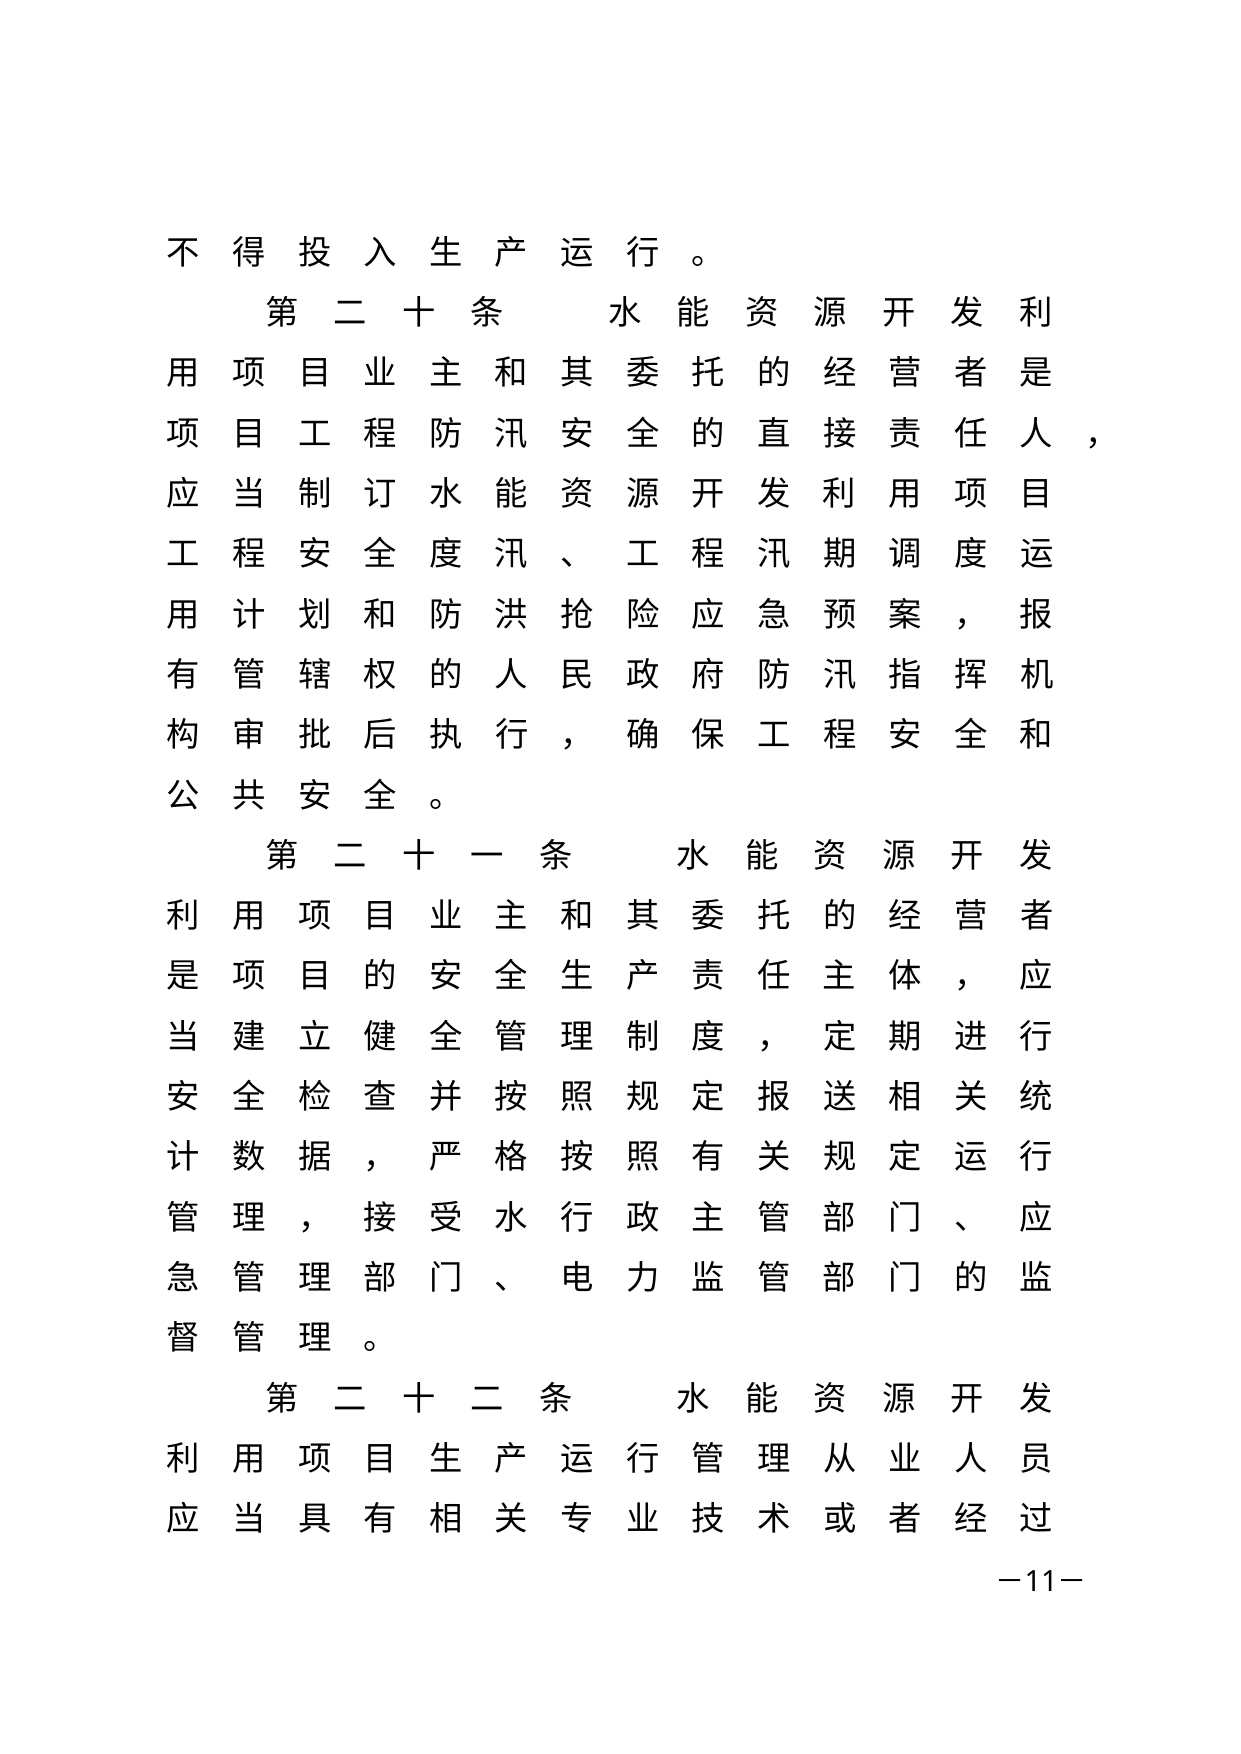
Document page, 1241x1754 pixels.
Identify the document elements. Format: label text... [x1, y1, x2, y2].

text 第二十二条 水能资源开发利用项目生产运行管理从业人员应当具有相关专业技术或者经过专业培训，持证上岗。 [167, 1365, 1085, 1546]
text 第二十一条 水能资源开发利用项目业主和其委托的经营者是项目的安全生产责任主体，应当建立健全管理制度，定期进行安全检查并按照规定报送相关统计数据，严格按照有关规定运行管理，接受水行政主管部门、应急管理部门、电力监管部门的监督管理。 [167, 823, 1085, 1365]
text 未经验收或者验收不合格的，不得投入生产运行。 [167, 219, 1085, 280]
text 第二十条 水能资源开发利用项目业主和其委托的经营者是项目工程防汛安全的直接责任人，应当制订水能资源开发利用项目工程安全度汛、工程汛期调度运用计划和防洪抢险应急预案，报有管辖权的人民政府防汛指挥机构审批后执行，确保工程安全和公共安全。 [167, 280, 1085, 823]
